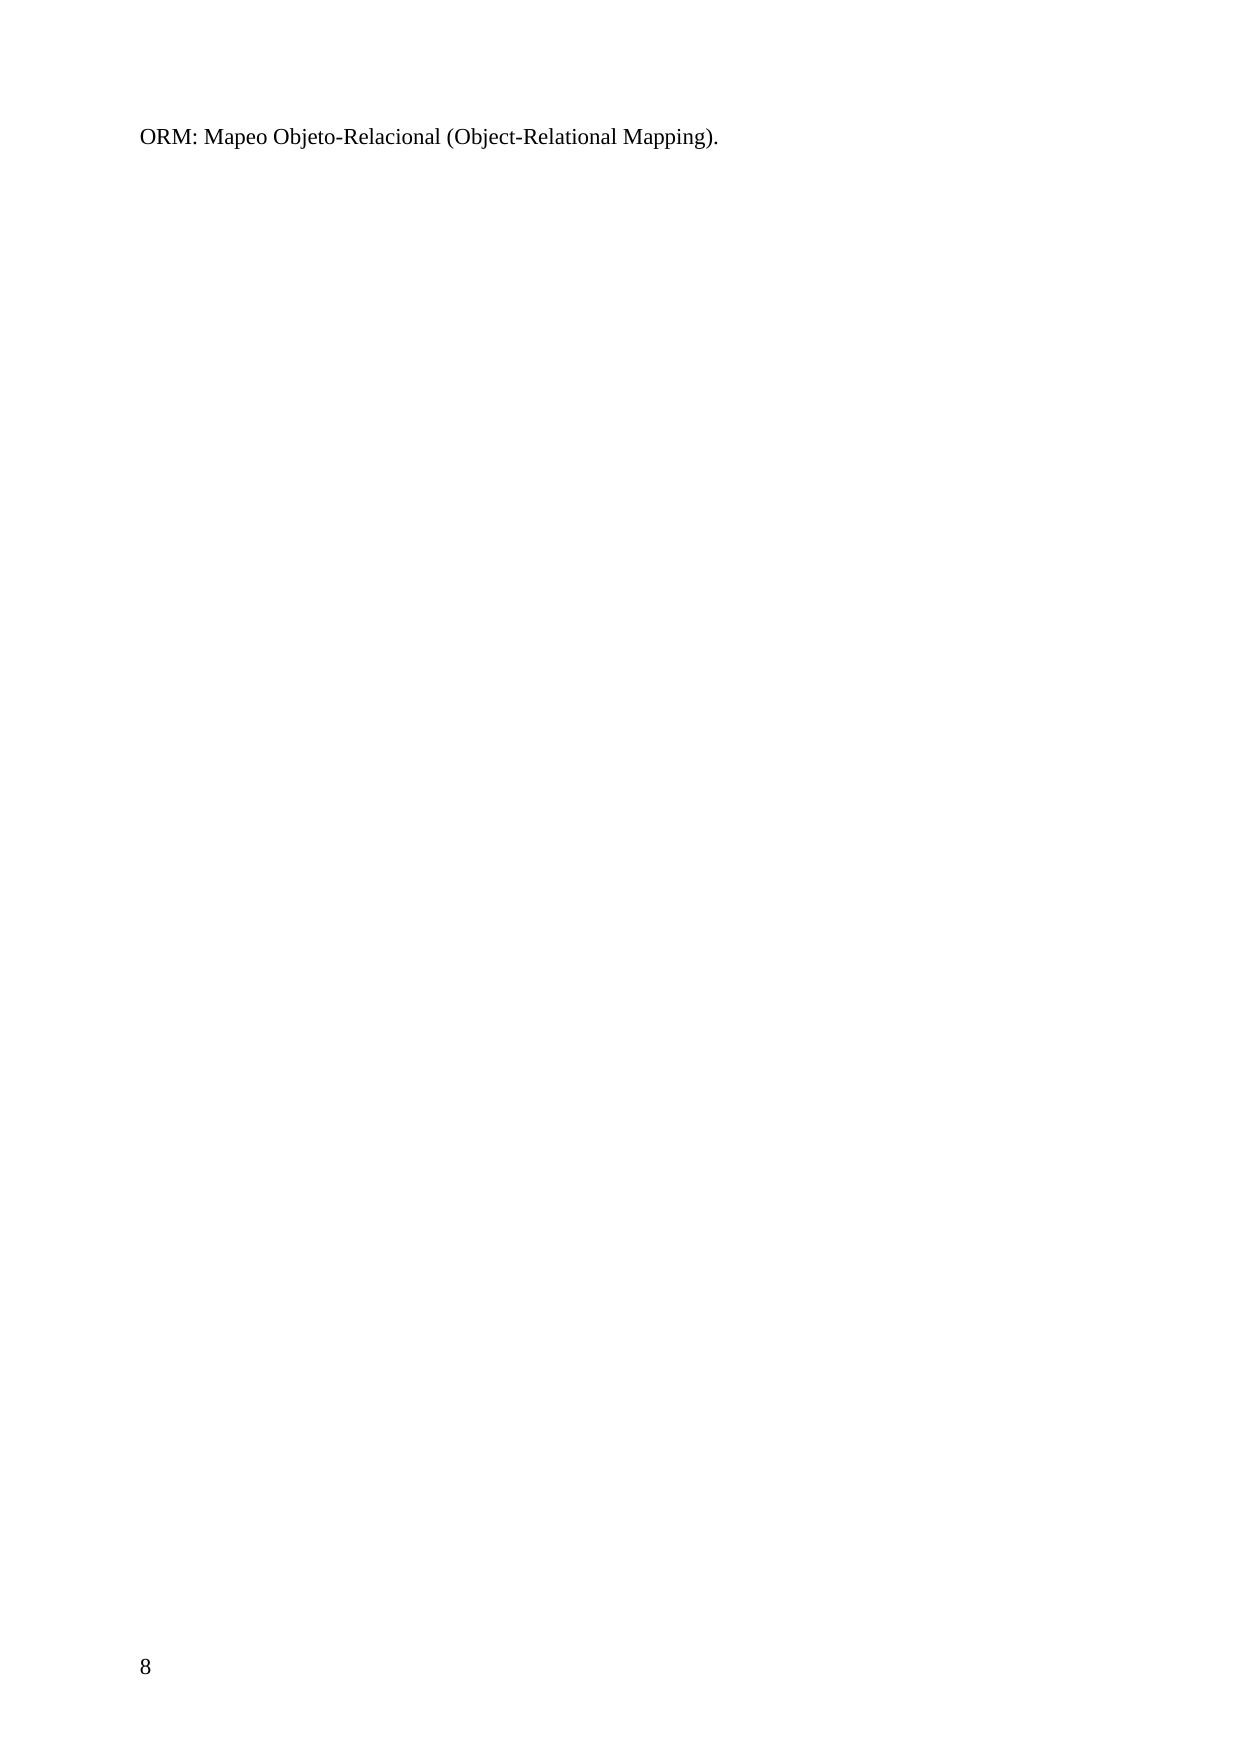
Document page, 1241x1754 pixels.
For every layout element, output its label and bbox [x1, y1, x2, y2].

text [139, 123, 855, 149]
